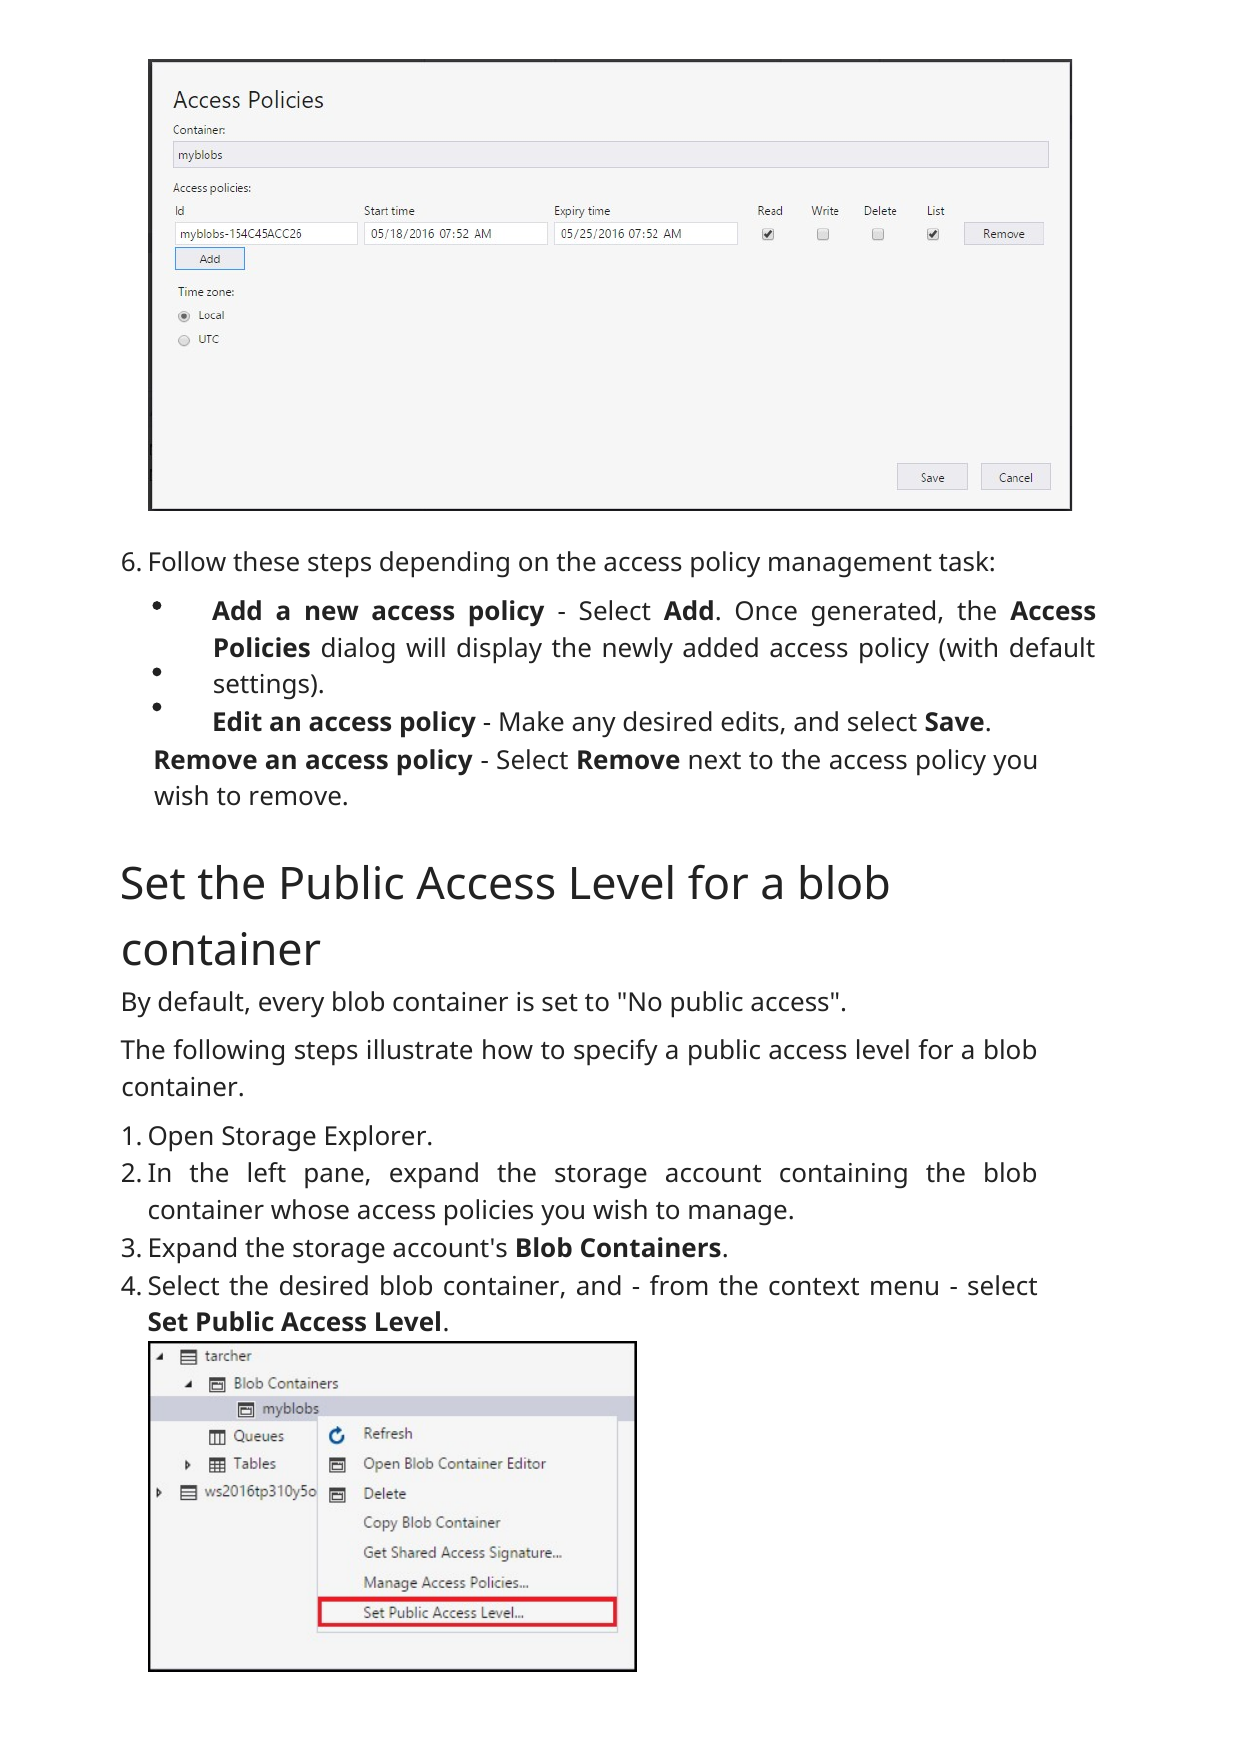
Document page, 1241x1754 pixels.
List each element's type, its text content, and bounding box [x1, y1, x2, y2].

subtitle Set the Public Access Level for a blob container [119, 852, 1101, 979]
text By default, every blob container is set to "No public access". [120, 983, 1039, 1019]
text Add a new access policy - Select Add. Once generated, the Access Policies dialog will display the newly added access policy (with default settings). [153, 593, 1096, 701]
list Expand the storage account's Blob Containers. [121, 1229, 1039, 1265]
list Select the desired blob container, and - from the context menu - select Set Public Access Level. [121, 1267, 1039, 1339]
text The following steps illustrate how to specify a public access level for a blob container. [120, 1032, 1039, 1104]
text Edit an access policy - Make any desired edits, and select Save. [153, 704, 1039, 739]
picture [148, 59, 1073, 511]
picture [148, 1341, 637, 1672]
list In the left pane, expand the storage account containing the blob container whose access policies you wish to manage. [121, 1155, 1039, 1227]
list Follow these steps depending on the access policy management task: [121, 543, 1039, 579]
list Open Storage Explorer. [121, 1117, 1039, 1153]
text Remove an access policy - Select Remove next to the access policy you wish to remove. [153, 741, 1039, 813]
